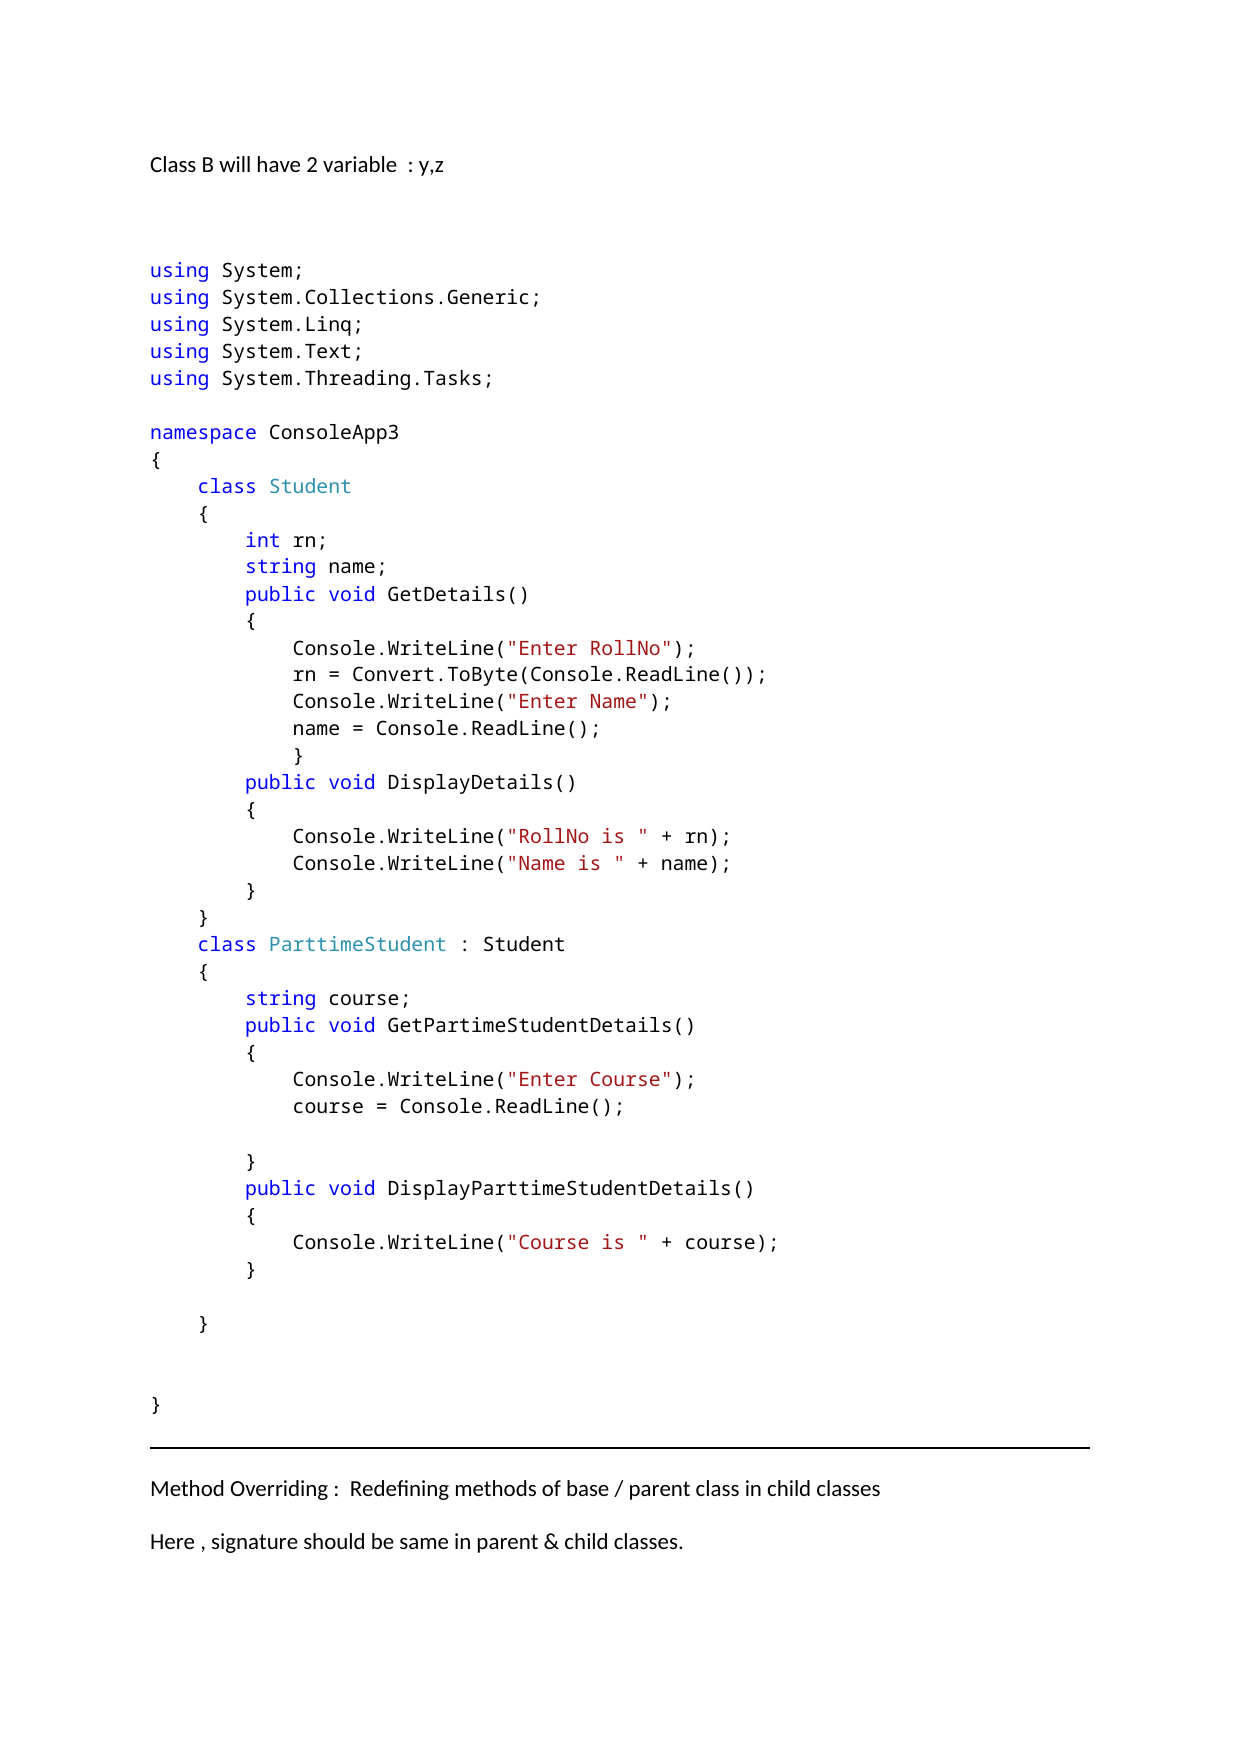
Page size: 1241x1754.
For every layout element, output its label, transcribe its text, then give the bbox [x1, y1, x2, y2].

text public void DisplayDetails() [150, 769, 1090, 796]
text string course; [150, 984, 1090, 1011]
text namespace ConsoleApp3 [150, 418, 1090, 445]
text { [150, 607, 1090, 634]
text public void DisplayParttimeStudentDetails() [150, 1174, 1090, 1201]
text { [150, 1201, 1090, 1228]
text } [150, 877, 1090, 903]
text } [150, 1390, 1090, 1417]
text { [150, 445, 1090, 472]
text Console.WriteLine("RollNo is " + rn); [150, 823, 1090, 849]
text class ParttimeStudent : Student [150, 931, 1090, 957]
text { [150, 499, 1090, 526]
text using System.Collections.Generic; [150, 283, 1090, 310]
text string name; [150, 553, 1090, 580]
text Console.WriteLine("Enter RollNo"); [150, 634, 1090, 661]
text Method Overriding : Redefining methods of base / parent class in child classes [150, 1474, 1090, 1502]
text public void GetDetails() [150, 580, 1090, 607]
text { [150, 1038, 1090, 1065]
text Class B will have 2 variable : y,z [150, 150, 1090, 178]
text using System; [150, 256, 1090, 283]
text } [150, 903, 1090, 931]
text { [150, 796, 1090, 823]
text Console.WriteLine("Enter Name"); [150, 688, 1090, 715]
text { [150, 957, 1090, 984]
text name = Console.ReadLine(); [150, 715, 1090, 742]
text Console.WriteLine("Name is " + name); [150, 849, 1090, 877]
text Console.WriteLine("Enter Course"); [150, 1065, 1090, 1092]
text using System.Text; [150, 337, 1090, 364]
text Console.WriteLine("Course is " + course); [150, 1228, 1090, 1255]
text int rn; [150, 526, 1090, 553]
text Here , signature should be same in parent & child classes. [150, 1527, 1090, 1555]
text using System.Threading.Tasks; [150, 364, 1090, 391]
text rn = Convert.ToByte(Console.ReadLine()); [150, 661, 1090, 688]
text } [150, 1147, 1090, 1174]
text class Student [150, 472, 1090, 499]
text using System.Linq; [150, 310, 1090, 337]
text } [150, 742, 1090, 769]
text } [150, 1309, 1090, 1336]
text course = Console.ReadLine(); [150, 1092, 1090, 1119]
text } [150, 1255, 1090, 1282]
text public void GetPartimeStudentDetails() [150, 1011, 1090, 1038]
